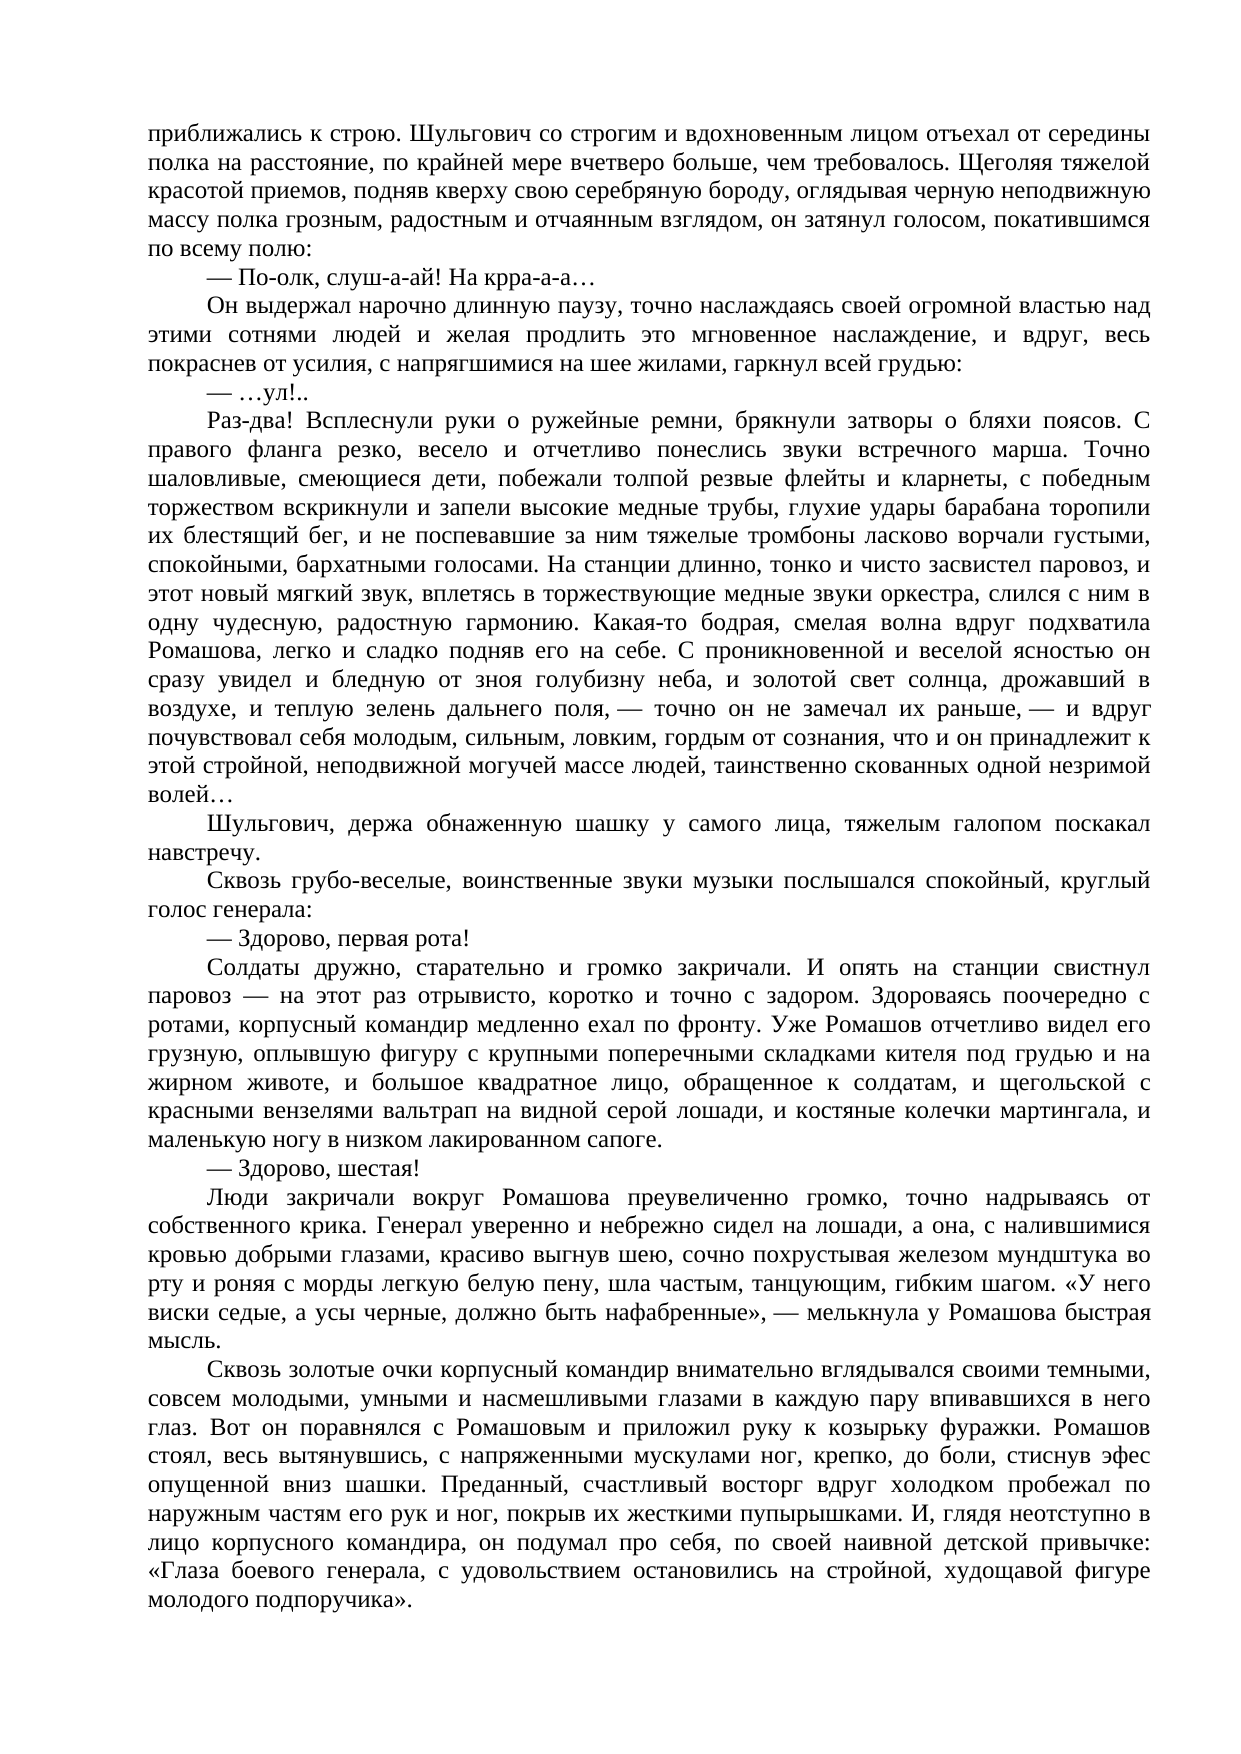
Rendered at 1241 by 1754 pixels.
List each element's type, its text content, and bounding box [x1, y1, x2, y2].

text — Здорово, первая рота! [148, 923, 1152, 952]
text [148, 118, 1152, 262]
text Шульгович, держа обнаженную шашку у самого лица, тяжелым галопом поскакал навстречу. [148, 808, 1152, 866]
text Солдаты дружно, старательно и громко закричали. И опять на станции свистнул паровоз — на этот раз отрывисто, коротко и точно с задором. Здороваясь поочередно с ротами, корпусный командир медленно ехал по фронту. Уже Ромашов отчетливо видел его грузную, оплывшую фигуру с крупными поперечными складками кителя под грудью и на жирном животе, и большое квадратное лицо, обращенное к солдатам, и щегольской с красными вензелями вальтрап на видной серой лошади, и костяные колечки мартингала, и маленькую ногу в низком лакированном сапоге. [148, 952, 1152, 1153]
text Он выдержал нарочно длинную паузу, точно наслаждаясь своей огромной властью над этими сотнями людей и желая продлить это мгновенное наслаждение, и вдруг, весь покраснев от усилия, с напрягшимися на шее жилами, гаркнул всей грудью: [148, 291, 1152, 377]
text — Здорово, шестая! [148, 1153, 1152, 1182]
text Сквозь золотые очки корпусный командир внимательно вглядывался своими темными, совсем молодыми, умными и насмешливыми глазами в каждую пару впивавшихся в него глаз. Вот он поравнялся с Ромашовым и приложил руку к козырьку фуражки. Ромашов стоял, весь вытянувшись, с напряженными мускулами ног, крепко, до боли, стиснув эфес опущенной вниз шашки. Преданный, счастливый восторг вдруг холодком пробежал по наружным частям его рук и ног, покрыв их жесткими пупырышками. И, глядя неотступно в лицо корпусного командира, он подумал про себя, по своей наивной детской привычке: «Глаза боевого генерала, с удовольствием остановились на стройной, худощавой фигуре молодого подпоручика». [148, 1354, 1152, 1613]
text — По-олк, слуш-а-ай! На крра-а-а… [148, 262, 1152, 291]
text Люди закричали вокруг Ромашова преувеличенно громко, точно надрываясь от собственного крика. Генерал уверенно и небрежно сидел на лошади, а она, с налившимися кровью добрыми глазами, красиво выгнув шею, сочно похрустывая железом мундштука во рту и роняя с морды легкую белую пену, шла частым, танцующим, гибким шагом. «У него виски седые, а усы черные, должно быть нафабренные», — мелькнула у Ромашова быстрая мысль. [148, 1182, 1152, 1354]
text Раз-два! Всплеснули руки о ружейные ремни, брякнули затворы о бляхи поясов. С правого фланга резко, весело и отчетливо понеслись звуки встречного марша. Точно шаловливые, смеющиеся дети, побежали толпой резвые флейты и кларнеты, с победным торжеством вскрикнули и запели высокие медные трубы, глухие удары барабана торопили их блестящий бег, и не поспевавшие за ним тяжелые тромбоны ласково ворчали густыми, спокойными, бархатными голосами. На станции длинно, тонко и чисто засвистел паровоз, и этот новый мягкий звук, вплетясь в торжествующие медные звуки оркестра, слился с ним в одну чудесную, радостную гармонию. Какая-то бодрая, смелая волна вдруг подхватила Ромашова, легко и сладко подняв его на себе. С проникновенной и веселой ясностью он сразу увидел и бледную от зноя голубизну неба, и золотой свет солнца, дрожавший в воздухе, и теплую зелень дальнего поля, — точно он не замечал их раньше, — и вдруг почувствовал себя молодым, сильным, ловким, гордым от сознания, что и он принадлежит к этой стройной, неподвижной могучей массе людей, таинственно скованных одной незримой волей… [148, 406, 1152, 808]
text Сквозь грубо-веселые, воинственные звуки музыки послышался спокойный, круглый голос генерала: [148, 866, 1152, 923]
text — …ул!.. [148, 377, 1152, 406]
